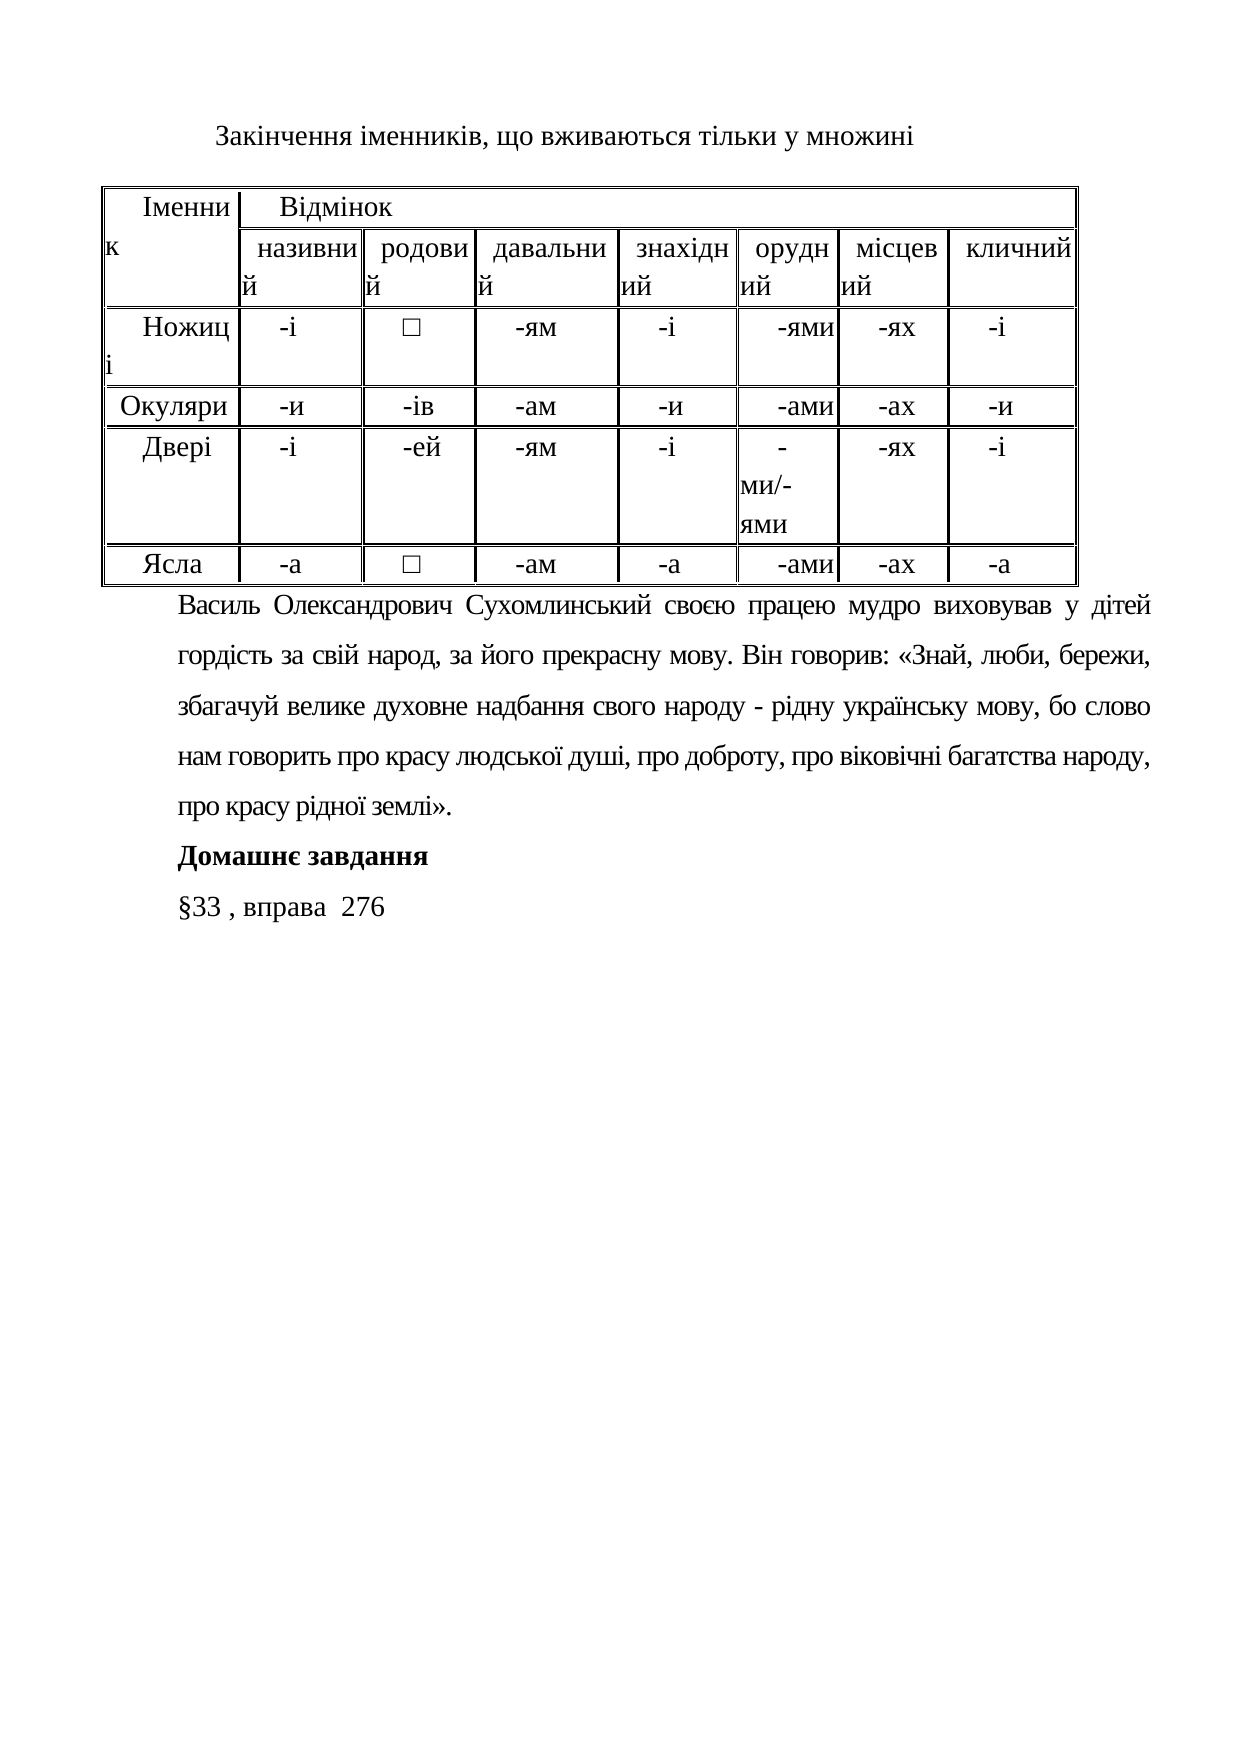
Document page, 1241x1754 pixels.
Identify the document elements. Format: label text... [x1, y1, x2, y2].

table_header Іменник [105, 189, 239, 306]
text Закінчення іменників, що вживаються тільки у множині [177, 118, 1152, 152]
table_cell -ами [738, 547, 838, 584]
table_cell -і [620, 309, 736, 385]
table_cell -а [618, 547, 738, 584]
table_cell -ями [739, 309, 837, 385]
table_cell -и [241, 388, 361, 425]
table_cell знахідний [620, 230, 736, 306]
table_cell -и [620, 388, 736, 425]
table_cell Двері [105, 425, 238, 543]
table_cell орудний [739, 230, 837, 306]
table_cell -і [241, 309, 361, 385]
table_cell Ножиці [103, 306, 239, 385]
list Домашнє завдання [177, 838, 1152, 872]
table_cell □ [363, 547, 475, 584]
table_header Відмінок [239, 189, 1075, 226]
list Василь Олександрович Сухомлинський своєю працею мудро виховував у дітей гордість за свій народ, за його прекрасну мову. Він говорив: «Знай, люби, бережи, збагачуй велике духовне надбання свого народу - рідну українську мову, бо слово нам говорить про красу людської душі, про доброту, про віковічні багатства народу, про красу рідної землі». [177, 587, 1152, 822]
table_cell Окуляри [103, 385, 239, 425]
table_cell -і [948, 306, 1077, 385]
list §33 , вправа 276 [177, 889, 1152, 922]
table_cell -а [239, 543, 363, 584]
table_cell -ами [739, 388, 837, 425]
table_cell -ях [840, 429, 947, 543]
table_cell -ям [477, 309, 617, 385]
table_cell -ми/- ями [739, 429, 837, 543]
table_cell Ясла [105, 543, 239, 584]
table_cell -і [620, 429, 736, 543]
table_cell -і [241, 429, 361, 543]
table_cell -ам [475, 547, 618, 584]
table_cell -ів [365, 388, 474, 425]
table_cell -ам [477, 388, 617, 425]
table_cell родовий [365, 230, 474, 306]
table_cell місцевий [840, 230, 947, 306]
table_cell □ [365, 309, 474, 385]
table_cell -ах [840, 388, 947, 425]
table_cell -ях [840, 309, 947, 385]
table_cell кличний [948, 226, 1076, 306]
table_cell -ах [838, 547, 948, 584]
table_cell -ям [477, 429, 617, 543]
table_cell -ей [365, 429, 474, 543]
table_cell -і [950, 425, 1076, 543]
table_cell -и [948, 385, 1077, 425]
table_cell називний [241, 230, 361, 306]
table_cell -а [948, 543, 1076, 584]
table_cell давальний [477, 230, 617, 306]
